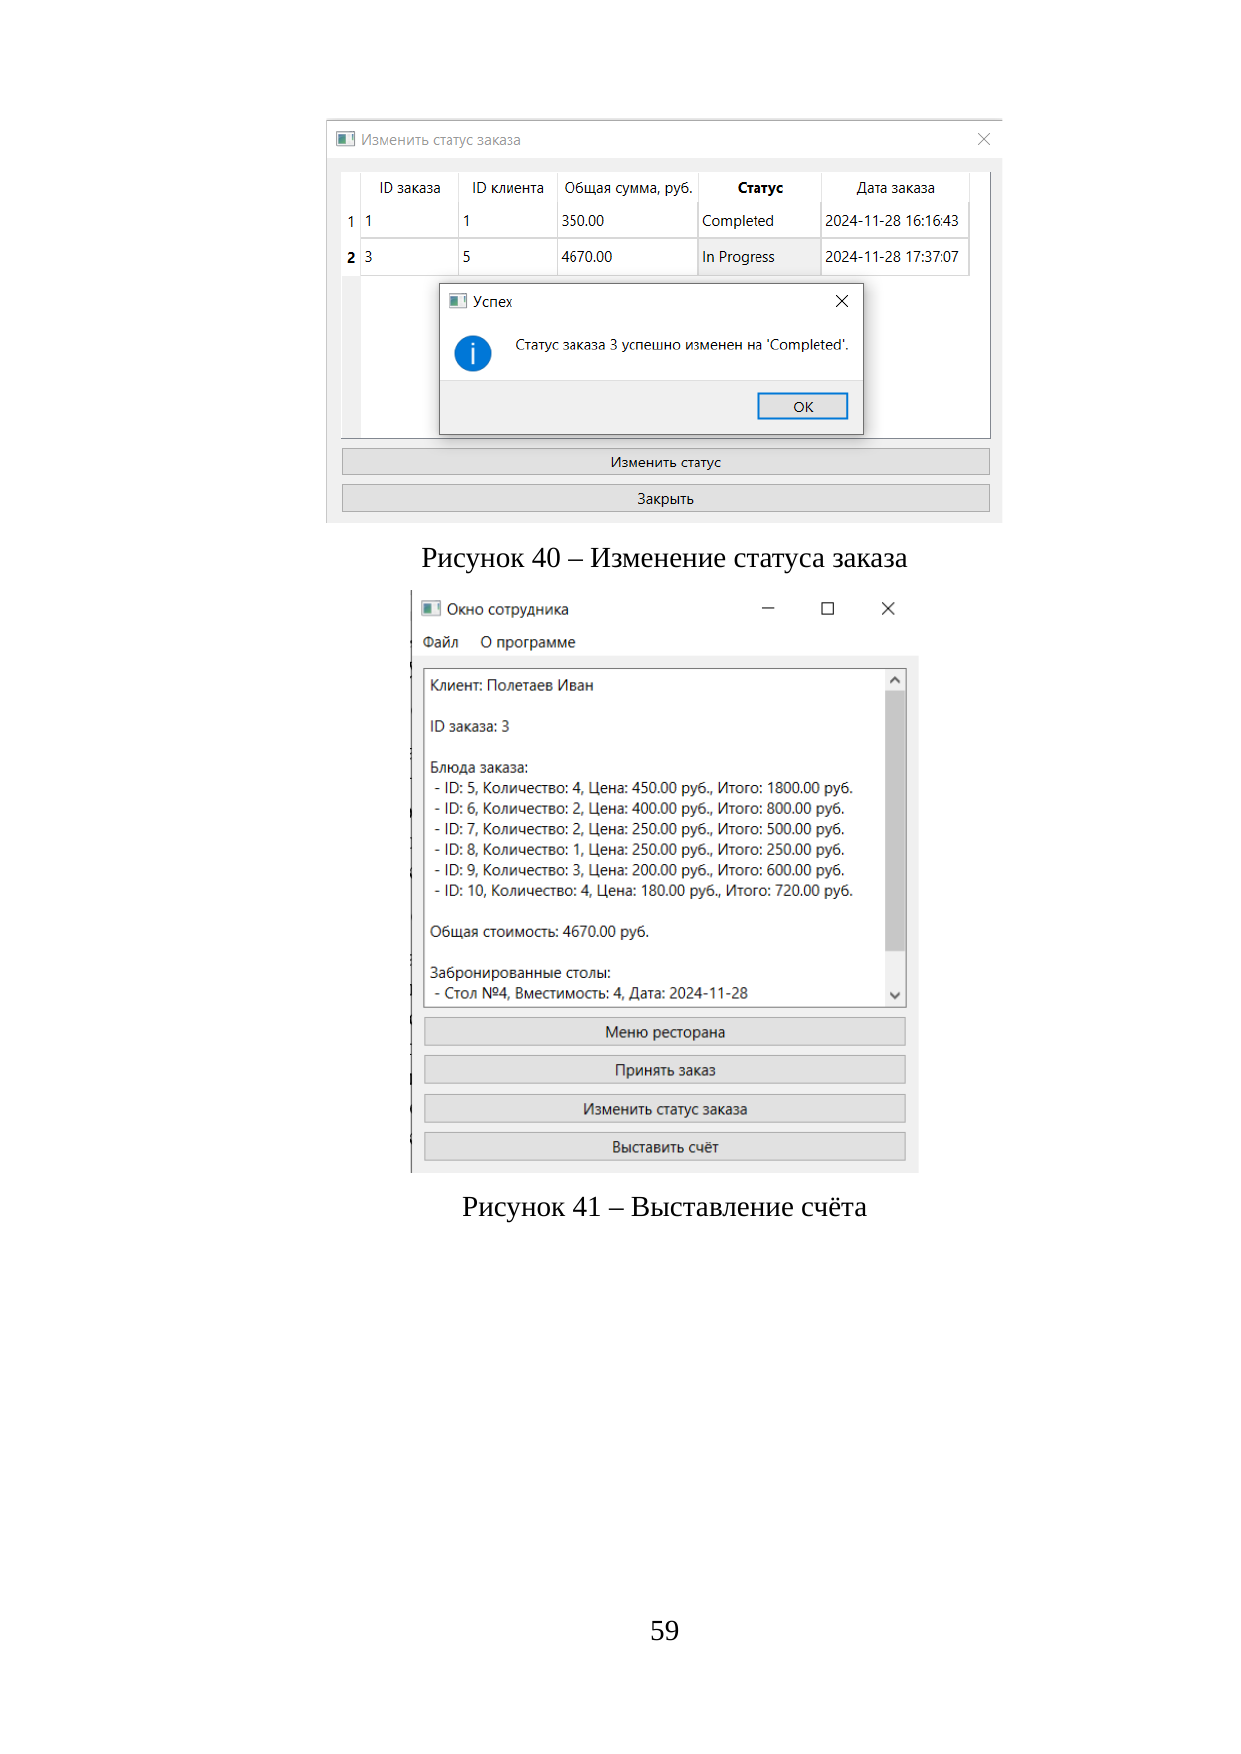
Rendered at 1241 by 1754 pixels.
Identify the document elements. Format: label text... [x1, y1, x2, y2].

text Рисунок 41 – Выставление счёта [177, 1189, 1152, 1223]
picture [326, 118, 1003, 523]
picture [410, 590, 919, 1173]
